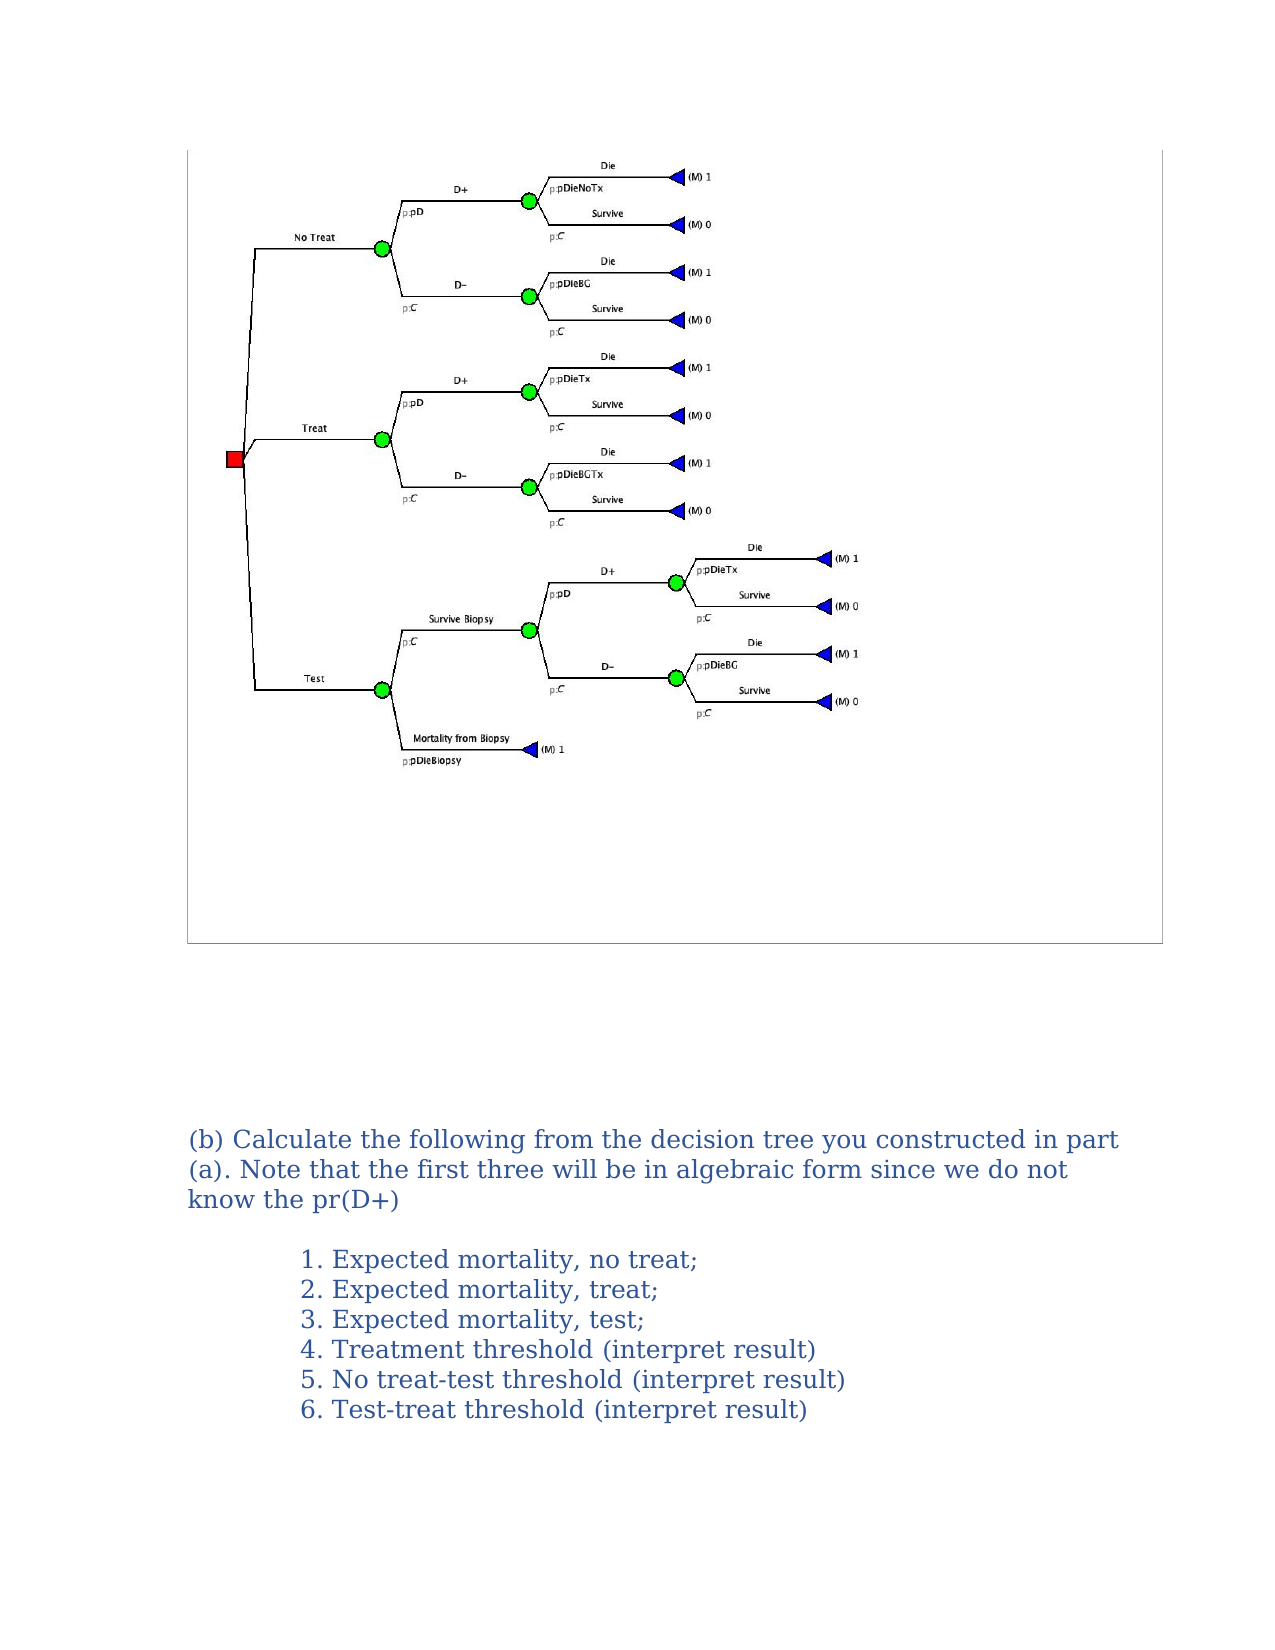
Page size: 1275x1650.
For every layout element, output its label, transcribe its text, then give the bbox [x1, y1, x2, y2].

list 5. No treat-test threshold (interpret result) [225, 1364, 1125, 1394]
list 6. Test-treat threshold (interpret result) [225, 1394, 1125, 1424]
list 4. Treatment threshold (interpret result) [225, 1334, 1125, 1364]
text (b) Calculate the following from the decision tree you constructed in part (a). Note that the first three will be in algebraic form since we do not know the pr(D+) [187, 1124, 1125, 1214]
picture [187, 150, 1163, 944]
list 3. Expected mortality, test; [225, 1304, 1125, 1334]
list 1. Expected mortality, no treat; [225, 1244, 1125, 1274]
list 2. Expected mortality, treat; [225, 1274, 1125, 1304]
